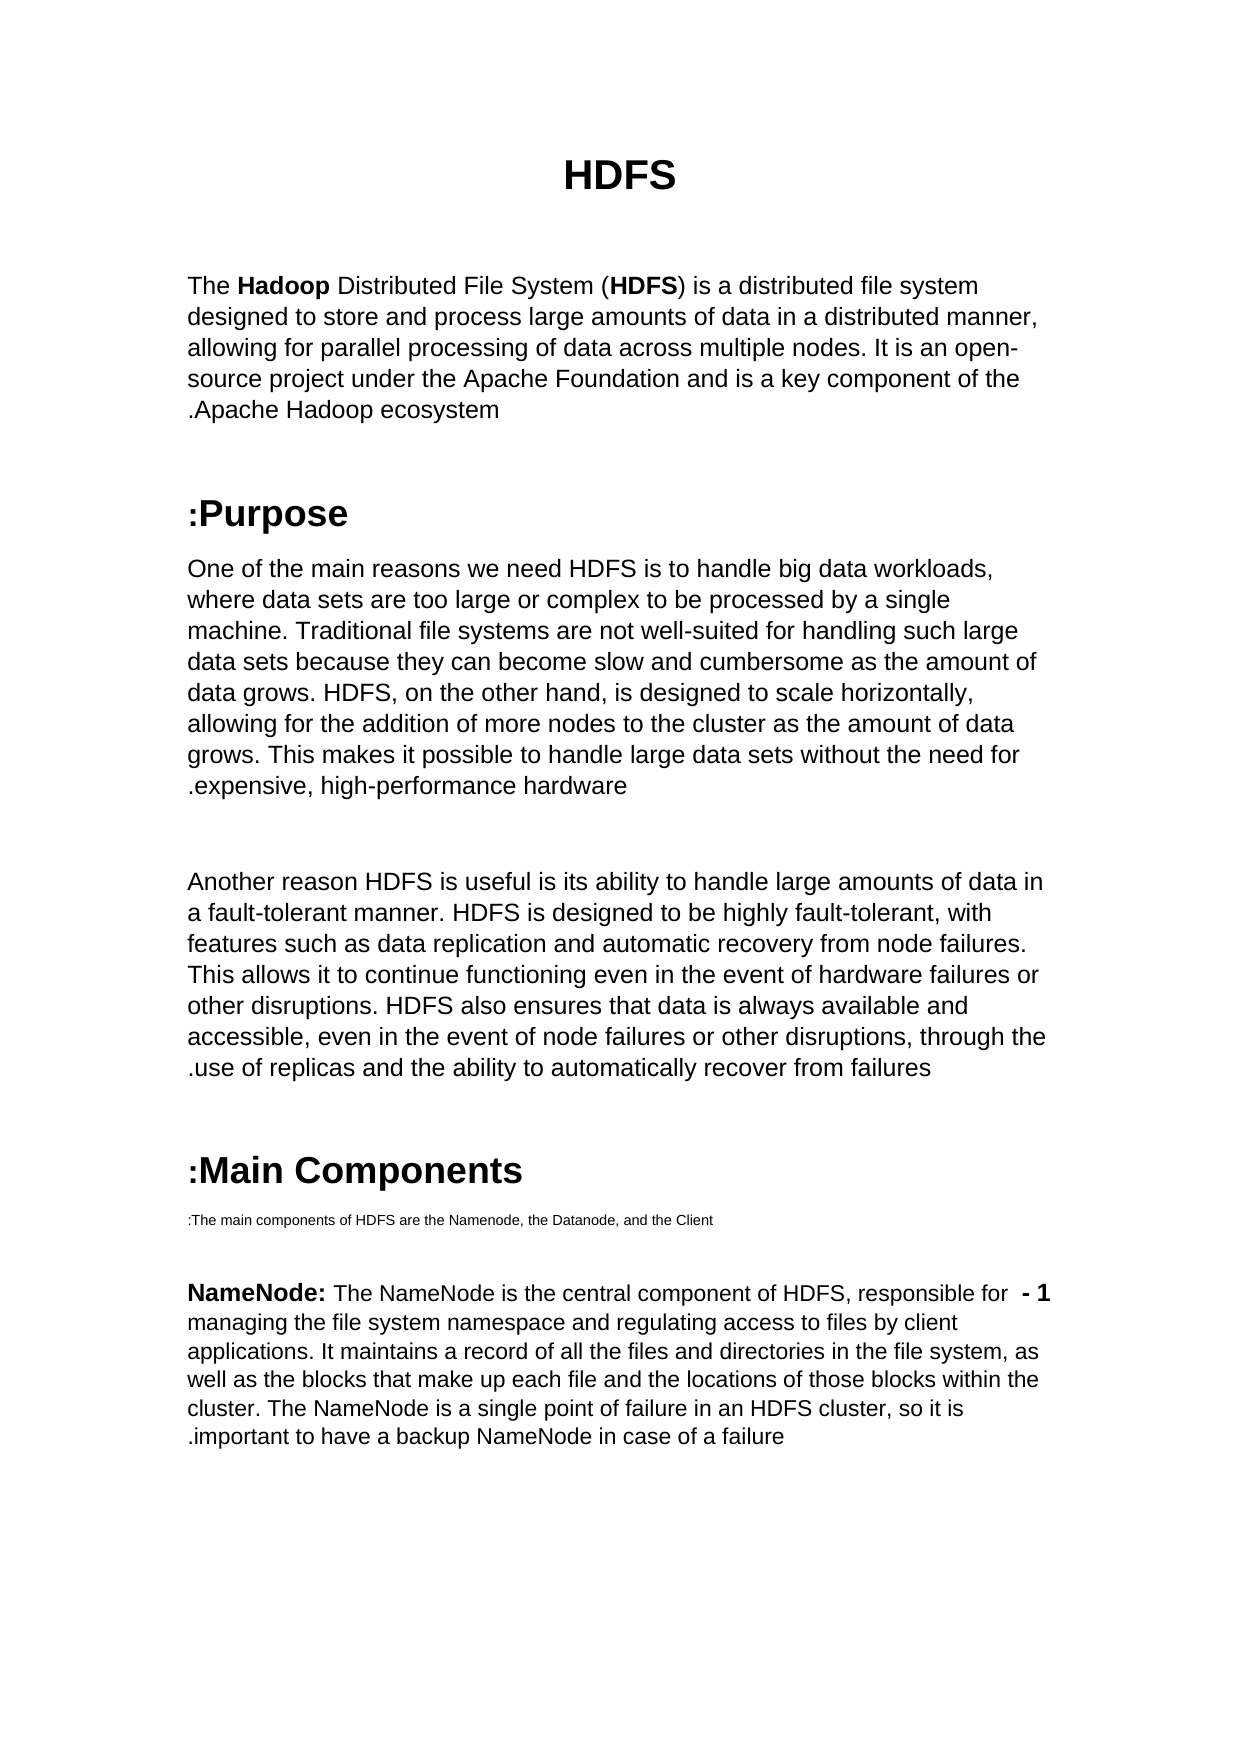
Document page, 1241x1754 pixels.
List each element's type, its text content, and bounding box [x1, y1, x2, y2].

text One of the main reasons we need HDFS is to handle big data workloads, where data sets are too large or complex to be processed by a single machine. Traditional file systems are not well-suited for handling such large data sets because they can become slow and cumbersome as the amount of data grows. HDFS, on the other hand, is designed to scale horizontally, allowing for the addition of more nodes to the cluster as the amount of data grows. This makes it possible to handle large data sets without the need for expensive, high-performance hardware. [187, 554, 1053, 800]
text The main components of HDFS are the Namenode, the Datanode, and the Client: [187, 1212, 1053, 1228]
text The Hadoop Distributed File System (HDFS) is a distributed file system designed to store and process large amounts of data in a distributed manner, allowing for parallel processing of data across multiple nodes. It is an open-source project under the Apache Foundation and is a key component of the Apache Hadoop ecosystem. [187, 271, 1053, 424]
text HDFS [187, 150, 1053, 198]
text Another reason HDFS is useful is its ability to handle large amounts of data in a fault-tolerant manner. HDFS is designed to be highly fault-tolerant, with features such as data replication and automatic recovery from node failures. This allows it to continue functioning even in the event of hardware failures or other disruptions. HDFS also ensures that data is always available and accessible, even in the event of node failures or other disruptions, through the use of replicas and the ability to automatically recover from failures. [187, 867, 1053, 1082]
text Main Components: [187, 1148, 1053, 1191]
text Purpose: [187, 491, 1053, 534]
text 1 - NameNode: The NameNode is the central component of HDFS, responsible for managing the file system namespace and regulating access to files by client applications. It maintains a record of all the files and directories in the file system, as well as the blocks that make up each file and the locations of those blocks within the cluster. The NameNode is a single point of failure in an HDFS cluster, so it is important to have a backup NameNode in case of a failure. [187, 1278, 1053, 1449]
